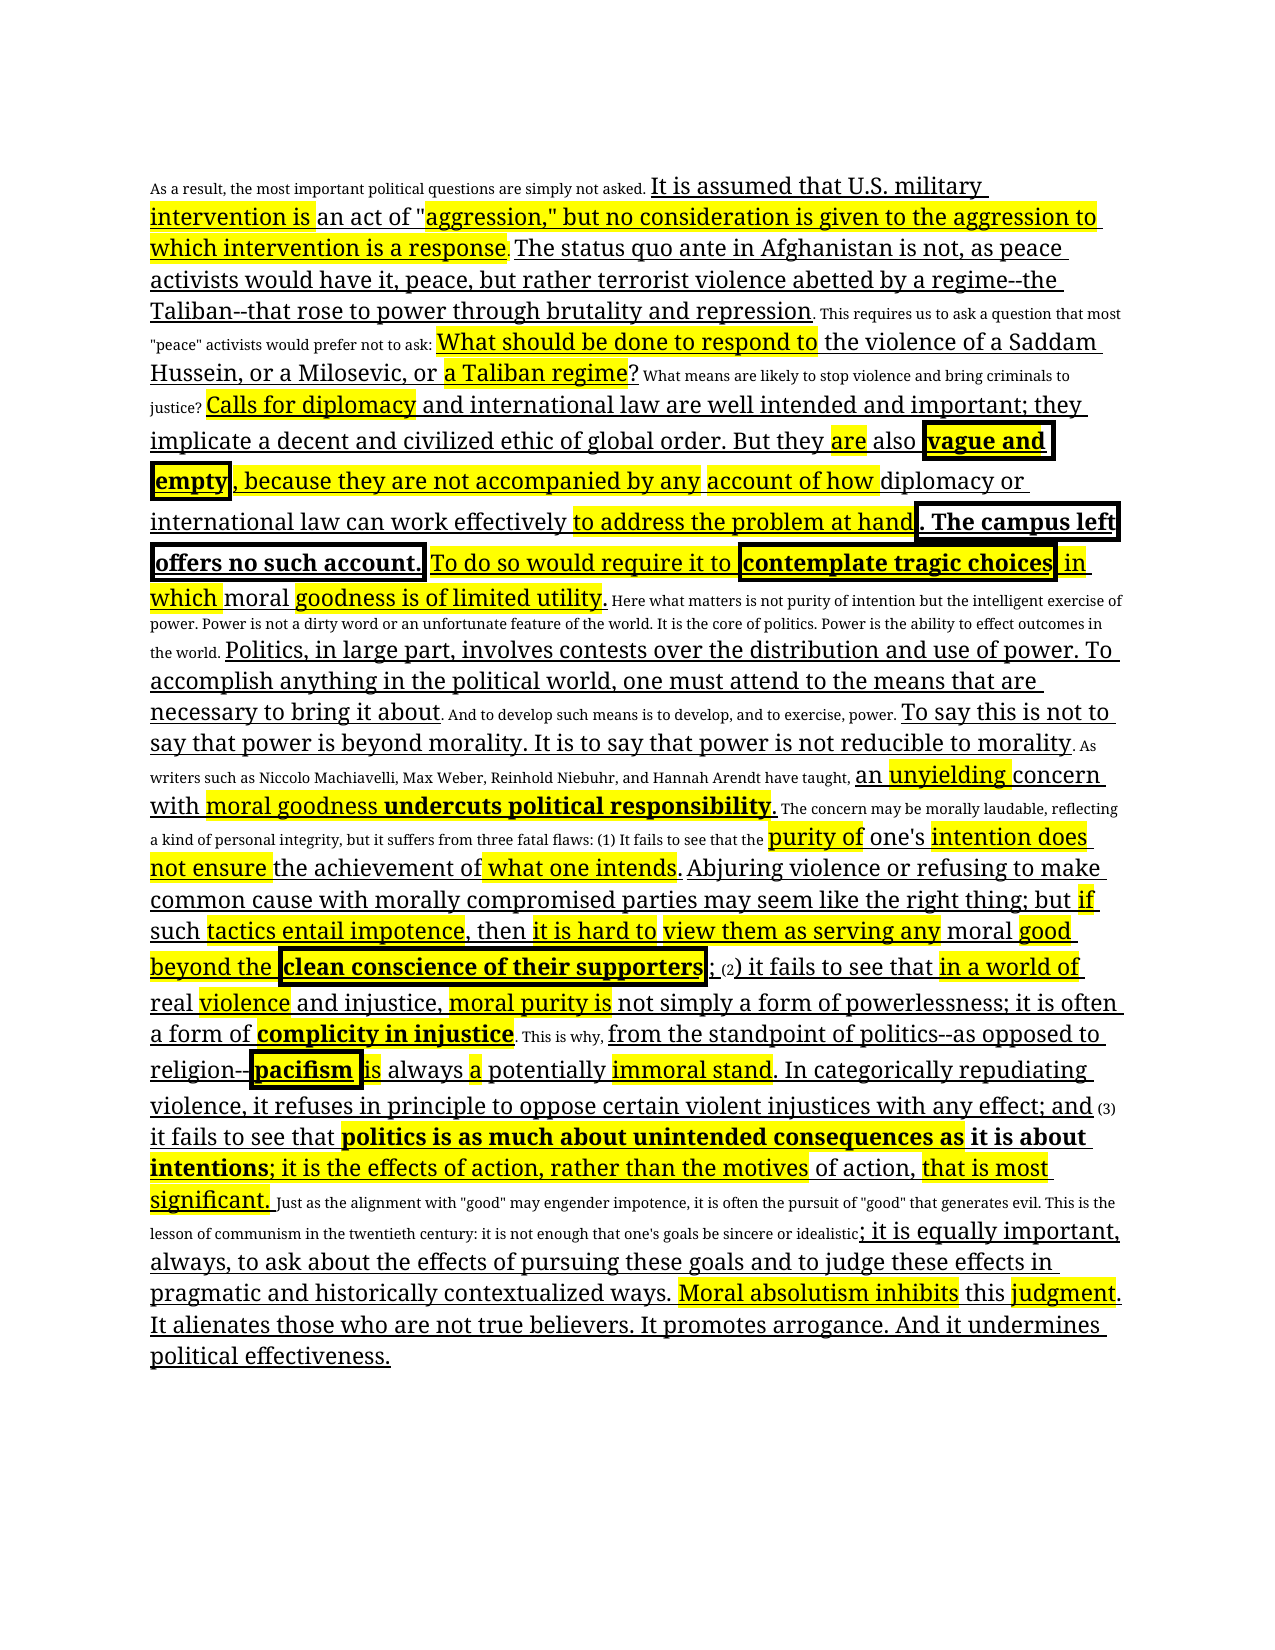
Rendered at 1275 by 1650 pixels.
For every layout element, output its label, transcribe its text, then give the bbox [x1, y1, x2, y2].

text As a result, the most important political questions are simply not asked. It is assumed that U.S. military intervention is an act of "aggression," but no consideration is given to the aggression to which intervention is a response. The status quo ante in Afghanistan is not, as peace activists would have it, peace, but rather terrorist violence abetted by a regime--the Taliban--that rose to power through brutality and repression. This requires us to ask a question that most "peace" activists would prefer not to ask: What should be done to respond to the violence of a Saddam Hussein, or a Milosevic, or a Taliban regime? What means are likely to stop violence and bring criminals to justice? Calls for diplomacy and international law are well intended and important; they implicate a decent and civilized ethic of global order. But they are also vague and empty, because they are not accompanied by any account of how diplomacy or international law can work effectively to address the problem at hand. The campus left offers no such account. To do so would require it to contemplate tragic choices in which moral goodness is of limited utility. Here what matters is not purity of intention but the intelligent exercise of power. Power is not a dirty word or an unfortunate feature of the world. It is the core of politics. Power is the ability to effect outcomes in the world. Politics, in large part, involves contests over the distribution and use of power. To accomplish anything in the political world, one must attend to the means that are necessary to bring it about. And to develop such means is to develop, and to exercise, power. To say this is not to say that power is beyond morality. It is to say that power is not reducible to morality. As writers such as Niccolo Machiavelli, Max Weber, Reinhold Niebuhr, and Hannah Arendt have taught, an unyielding concern with moral goodness undercuts political responsibility. The concern may be morally laudable, reflecting a kind of personal integrity, but it suffers from three fatal flaws: (1) It fails to see that the purity of one's intention does not ensure the achievement of what one intends. Abjuring violence or refusing to make common cause with morally compromised parties may seem like the right thing; but if such tactics entail impotence, then it is hard to view them as serving any moral good beyond the clean conscience of their supporters; (2) it fails to see that in a world of real violence and injustice, moral purity is not simply a form of powerlessness; it is often a form of complicity in injustice. This is why, from the standpoint of politics--as opposed to religion--pacifism is always a potentially immoral stand. In categorically repudiating violence, it refuses in principle to oppose certain violent injustices with any effect; and (3) it fails to see that politics is as much about unintended consequences as it is about intentions; it is the effects of action, rather than the motives of action, that is most significant. Just as the alignment with "good" may engender impotence, it is often the pursuit of "good" that generates evil. This is the lesson of communism in the twentieth century: it is not enough that one's goals be sincere or idealistic; it is equally important, always, to ask about the effects of pursuing these goals and to judge these effects in pragmatic and historically contextualized ways. Moral absolutism inhibits this judgment. It alienates those who are not true believers. It promotes arrogance. And it undermines political effectiveness. [150, 170, 1125, 1371]
